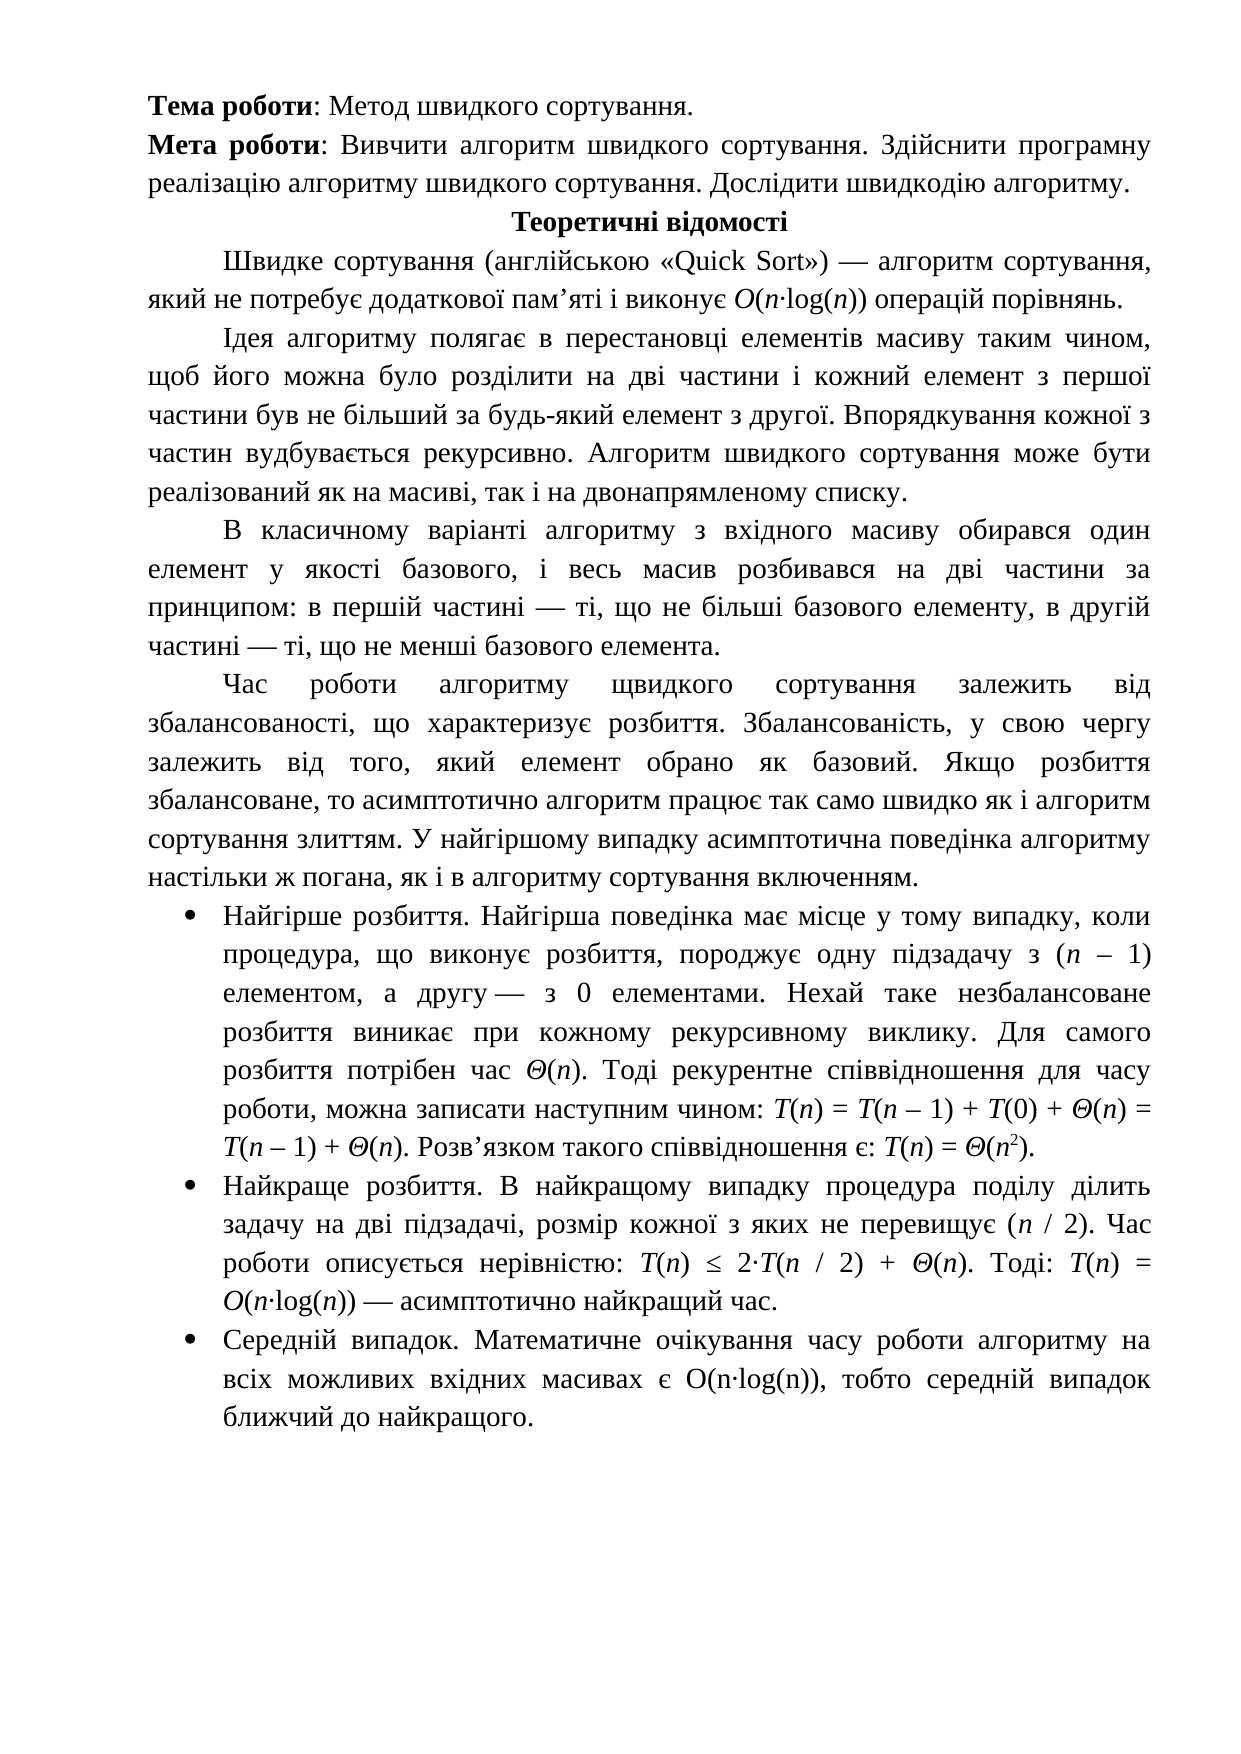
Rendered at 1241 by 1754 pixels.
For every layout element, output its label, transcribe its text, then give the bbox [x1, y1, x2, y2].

list Найкраще розбиття. В найкращому випадку процедура поділу ділить задачу на дві підзадачі, розмір кожної з яких не перевищує (n / 2). Час роботи описується нерівністю: T(n) ≤ 2∙T(n / 2) + Θ(n). Тоді: T(n) = O(n∙log(n)) — асимптотично найкращий час. [185, 1168, 1152, 1317]
text Час роботи алгоритму щвидкого сортування залежить від збалансованості, що характеризує розбиття. Збалансованість, у свою чергу залежить від того, який елемент обрано як базовий. Якщо розбиття збалансоване, то асимптотично алгоритм працює так само швидко як і алгоритм сортування злиттям. У найгіршому випадку асимптотична поведінка алгоритму настільки ж погана, як і в алгоритму сортування включенням. [148, 667, 1152, 893]
text В класичному варіанті алгоритму з вхідного масиву обирався один елемент у якості базового, і весь масив розбивався на дві частини за принципом: в першій частині — ті, що не більші базового елементу, в другій частині — ті, що не менші базового елемента. [148, 512, 1152, 662]
list Середній випадок. Математичне очікування часу роботи алгоритму на всіх можливих вхідних масивах є O(n∙log(n)), тобто середній випадок ближчий до найкращого. [185, 1322, 1152, 1433]
text Ідея алгоритму полягає в перестановці елементів масиву таким чином, щоб його можна було розділити на дві частини і кожний елемент з першої частини був не більший за будь-який елемент з другої. Впорядкування кожної з частин вудбувається рекурсивно. Алгоритм швидкого сортування може бути реалізований як на масиві, так і на двонапрямленому списку. [148, 320, 1152, 507]
text Тема роботи: Метод швидкого сортування. [148, 88, 1152, 122]
text Швидке сортування (англійською «Quick Sort») — алгоритм сортування, який не потребує додаткової пам’яті і виконує O(n∙log(n)) операцій порівнянь. [148, 243, 1152, 315]
text Мета роботи: Вивчити алгоритм швидкого сортування. Здійснити програмну реалізацію алгоритму швидкого сортування. Дослідити швидкодію алгоритму. [148, 127, 1152, 199]
text Теоретичні відомості [148, 204, 1152, 238]
list Найгірше розбиття. Найгірша поведінка має місце у тому випадку, коли процедура, що виконує розбиття, породжує одну підзадачу з (n – 1) елементом, а другу — з 0 елементами. Нехай таке незбалансоване розбиття виникає при кожному рекурсивному виклику. Для самого розбиття потрібен час Θ(n). Тоді рекурентне співвідношення для часу роботи, можна записати наступним чином: T(n) = T(n – 1) + T(0) + Θ(n) = T(n – 1) + Θ(n). Розв’язком такого співвідношення є: T(n) = Θ(n2). [185, 898, 1152, 1163]
